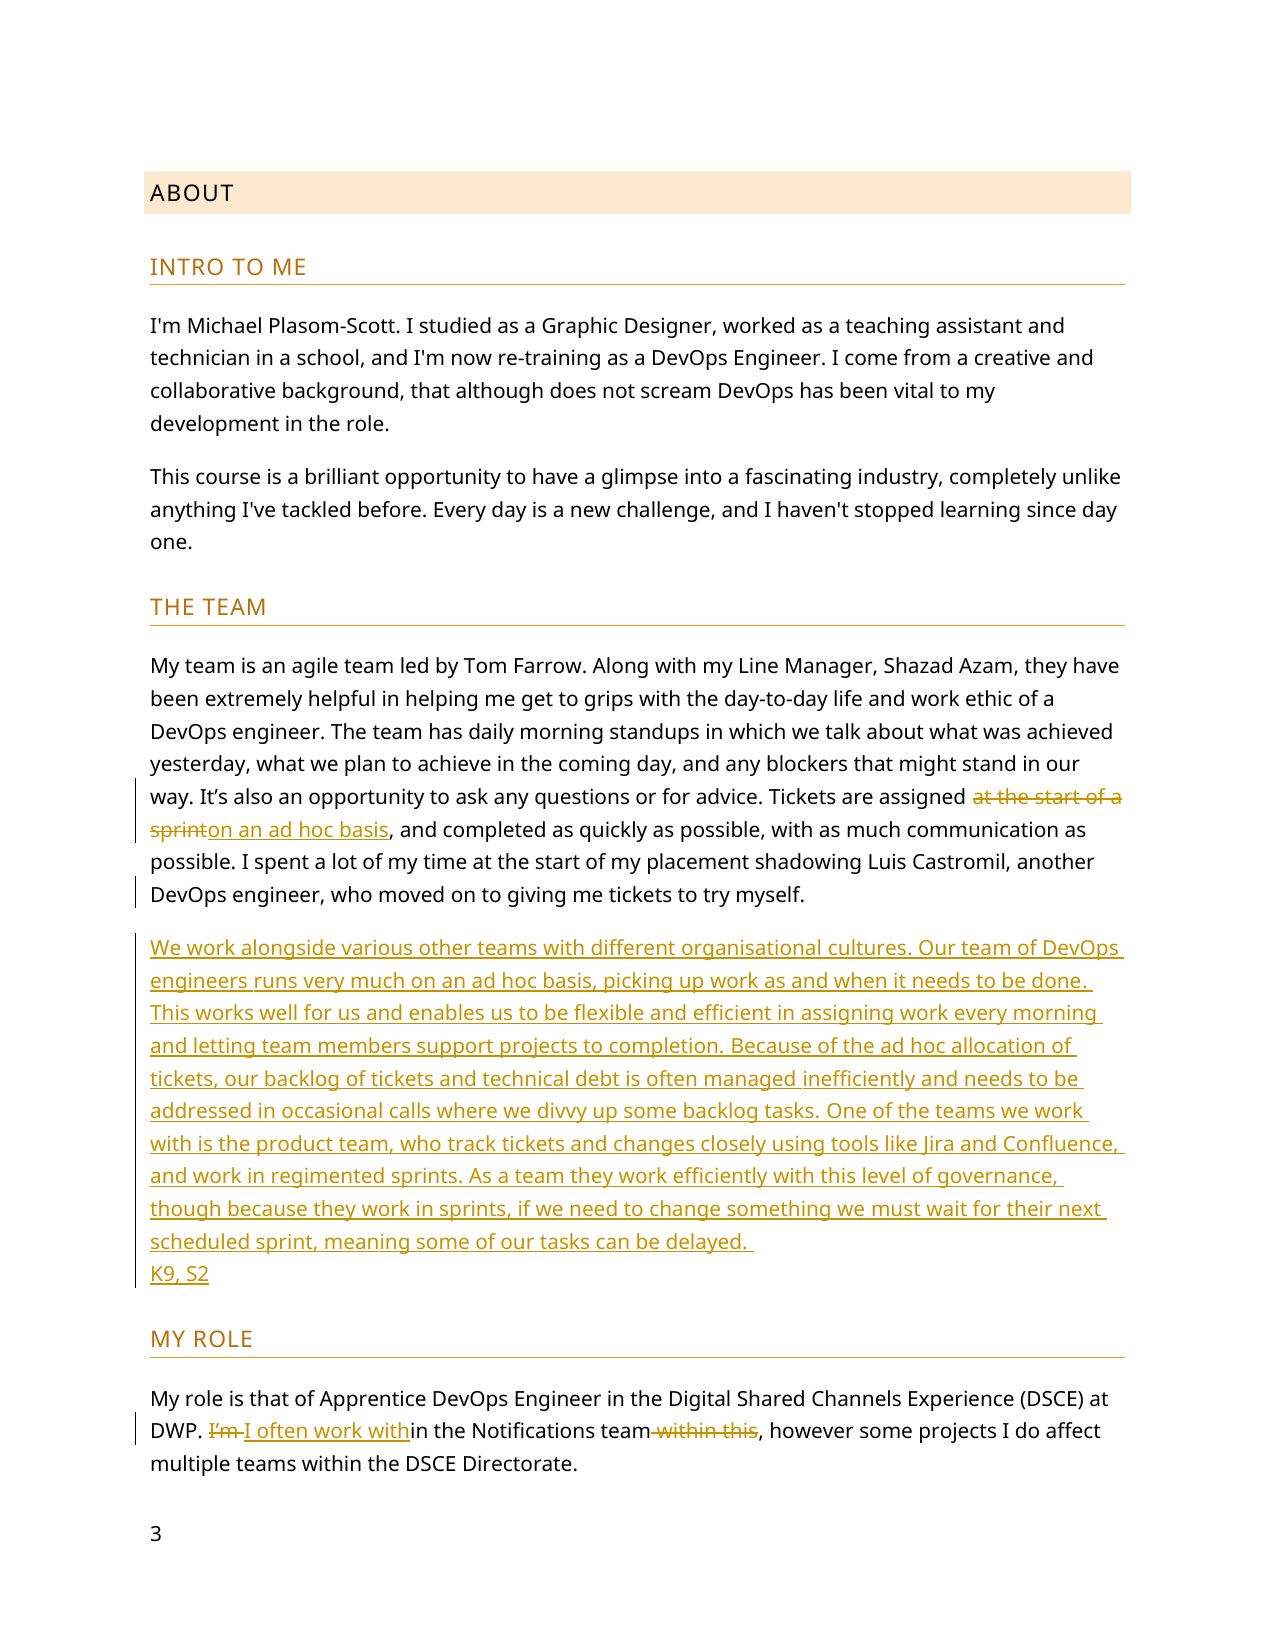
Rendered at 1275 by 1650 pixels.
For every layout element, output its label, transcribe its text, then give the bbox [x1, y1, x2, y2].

text This course is a brilliant opportunity to have a glimpse into a fascinating industry, completely unlike anything I've tackled before. Every day is a new challenge, and I haven't stopped learning since day one. [150, 462, 1125, 556]
subtitle Intro To Me [150, 251, 1125, 284]
text My role is that of Apprentice DevOps Engineer in the Digital Shared Channels Experience (DSCE) at DWP. in the Notifications team, however some projects I do affect multiple teams within the DSCE Directorate. [150, 1384, 1125, 1477]
subtitle About [150, 177, 1125, 208]
subtitle The Team [150, 591, 1125, 625]
subtitle My Role [150, 1323, 1125, 1357]
text I'm Michael Plasom-Scott. I studied as a Graphic Designer, worked as a teaching assistant and technician in a school, and I'm now re-training as a DevOps Engineer. I come from a creative and collaborative background, that although does not scream DevOps has been vital to my development in the role. [150, 311, 1125, 437]
text My team is an agile team led by Tom Farrow. Along with my Line Manager, Shazad Azam, they have been extremely helpful in helping me get to grips with the day-to-day life and work ethic of a DevOps engineer. The team has daily morning standups in which we talk about what was achieved yesterday, what we plan to achieve in the coming day, and any blockers that might stand in our way. It’s also an opportunity to ask any questions or for advice. Tickets are assigned , and completed as quickly as possible, with as much communication as possible. I spent a lot of my time at the start of my placement shadowing Luis Castromil, another DevOps engineer, who moved on to giving me tickets to try myself. [150, 652, 1125, 908]
